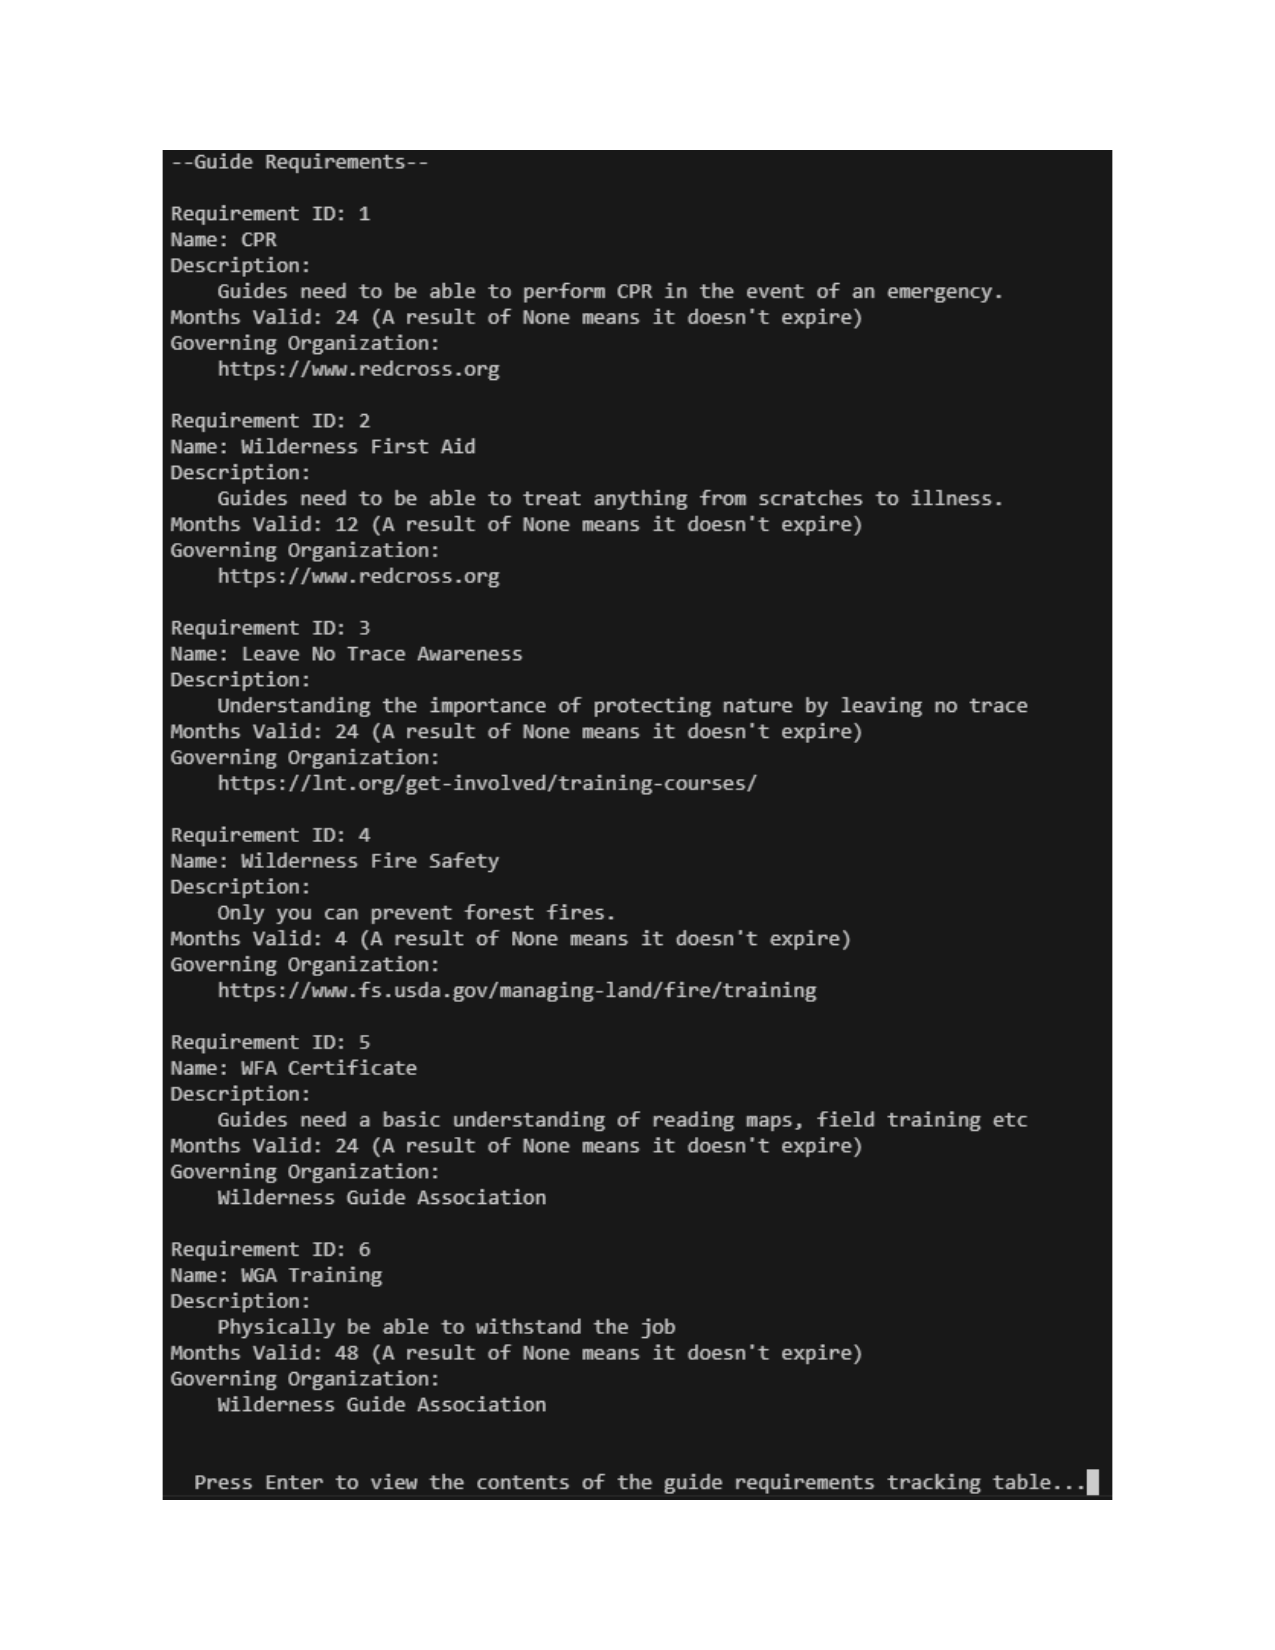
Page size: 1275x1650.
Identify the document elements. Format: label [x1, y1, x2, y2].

picture [162, 150, 1113, 1500]
